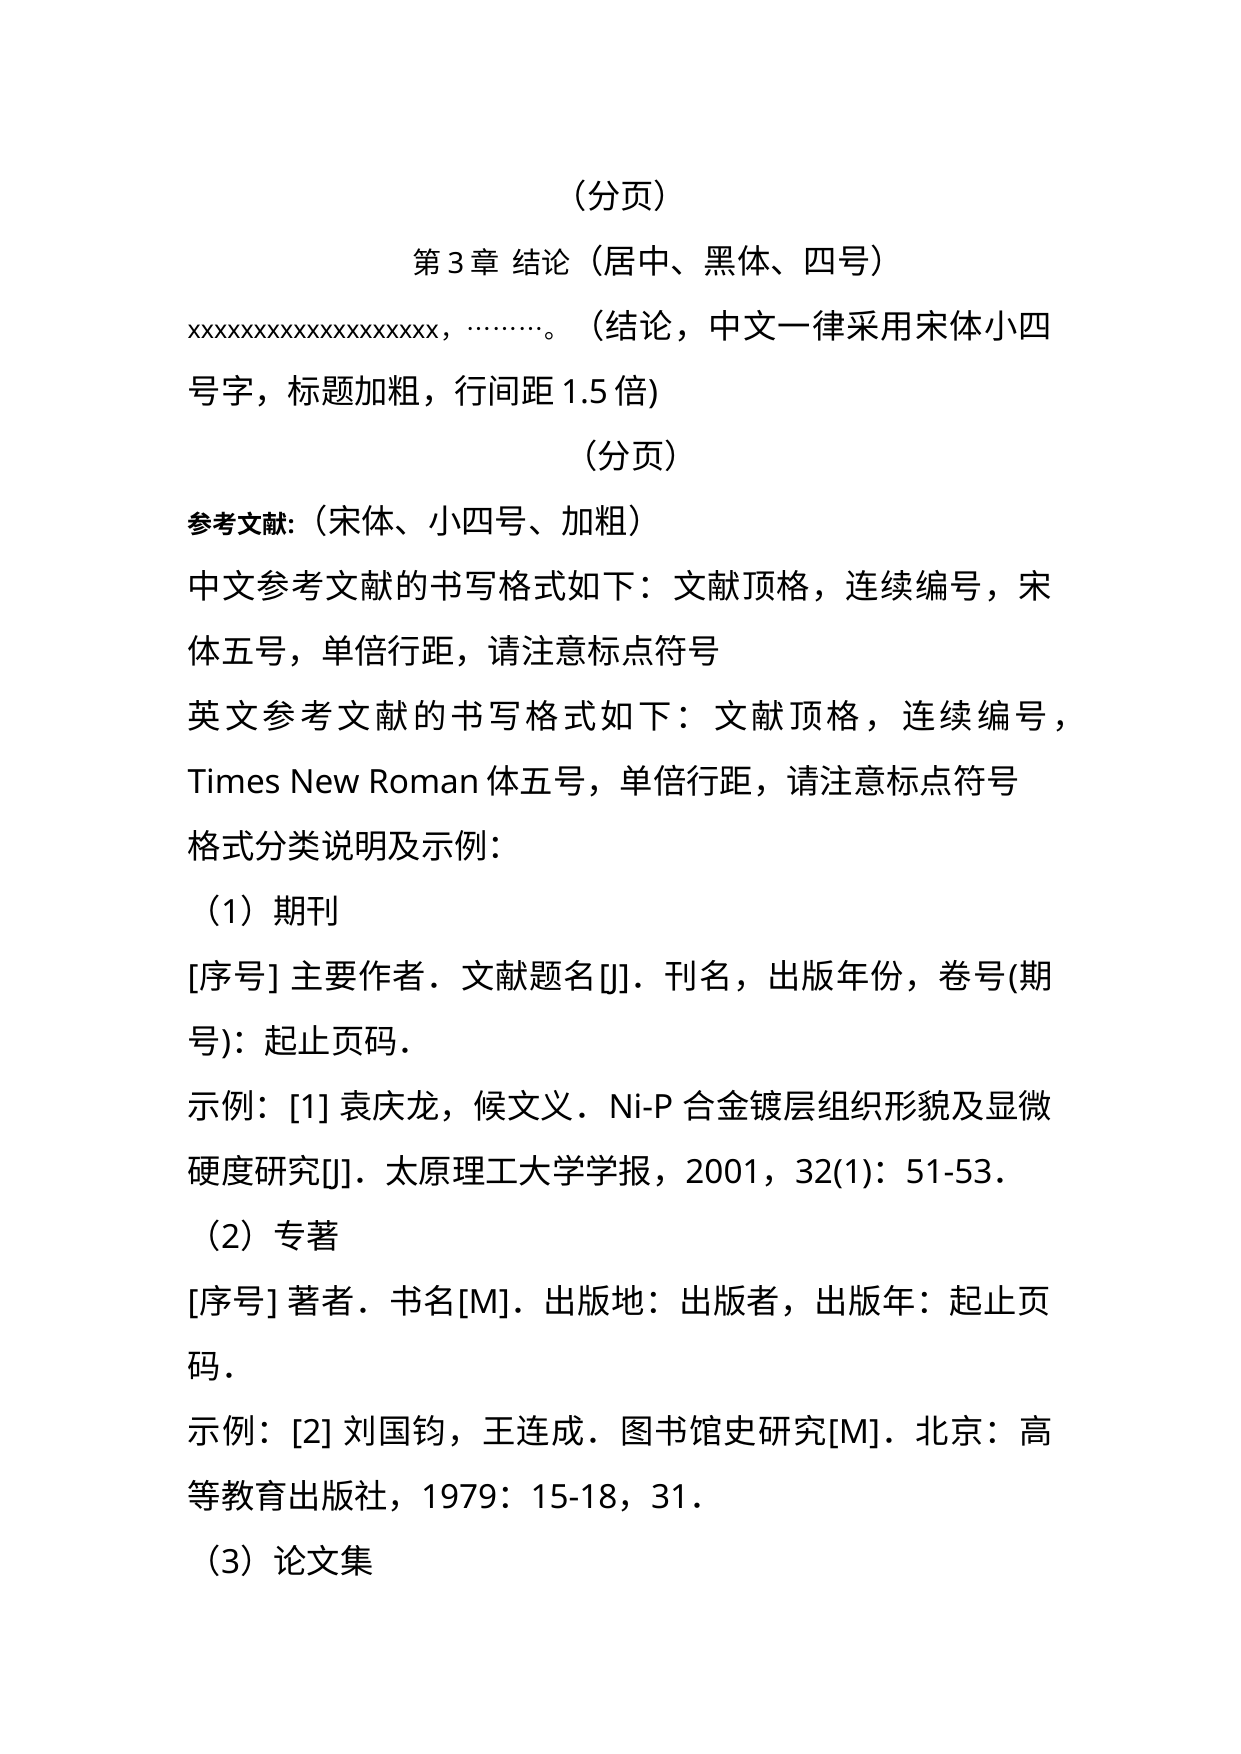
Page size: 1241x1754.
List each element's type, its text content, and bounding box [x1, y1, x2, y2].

text 英文参考文献的书写格式如下：文献顶格，连续编号，Times New Roman体五号，单倍行距，请注意标点符号 [187, 682, 1053, 812]
text （3）论文集 [187, 1527, 1053, 1592]
text （分页） [187, 422, 1053, 487]
text （1）期刊 [187, 877, 1053, 942]
text 第3章 结论（居中、黑体、四号） [187, 227, 1053, 292]
text （2）专著 [187, 1202, 1053, 1267]
text [序号] 主要作者．文献题名[J]．刊名，出版年份，卷号(期号)：起止页码． [187, 942, 1053, 1072]
text 格式分类说明及示例： [187, 812, 1053, 877]
text 示例：[2] 刘国钧，王连成．图书馆史研究[M]．北京：高等教育出版社，1979：15-18，31． [187, 1397, 1053, 1527]
text （分页） [187, 162, 1053, 227]
text 示例：[1] 袁庆龙，候文义．Ni-P 合金镀层组织形貌及显微硬度研究[J]．太原理工大学学报，2001，32(1)：51-53． [187, 1072, 1053, 1202]
text [序号] 著者．书名[M]．出版地：出版者，出版年：起止页码． [187, 1267, 1053, 1397]
text xxxxxxxxxxxxxxxxxxx，………。（结论，中文一律采用宋体小四号字，标题加粗，行间距1.5倍) [187, 292, 1053, 422]
text 参考文献:（宋体、小四号、加粗） [187, 487, 1053, 552]
text 中文参考文献的书写格式如下：文献顶格，连续编号，宋体五号，单倍行距，请注意标点符号 [187, 552, 1053, 682]
